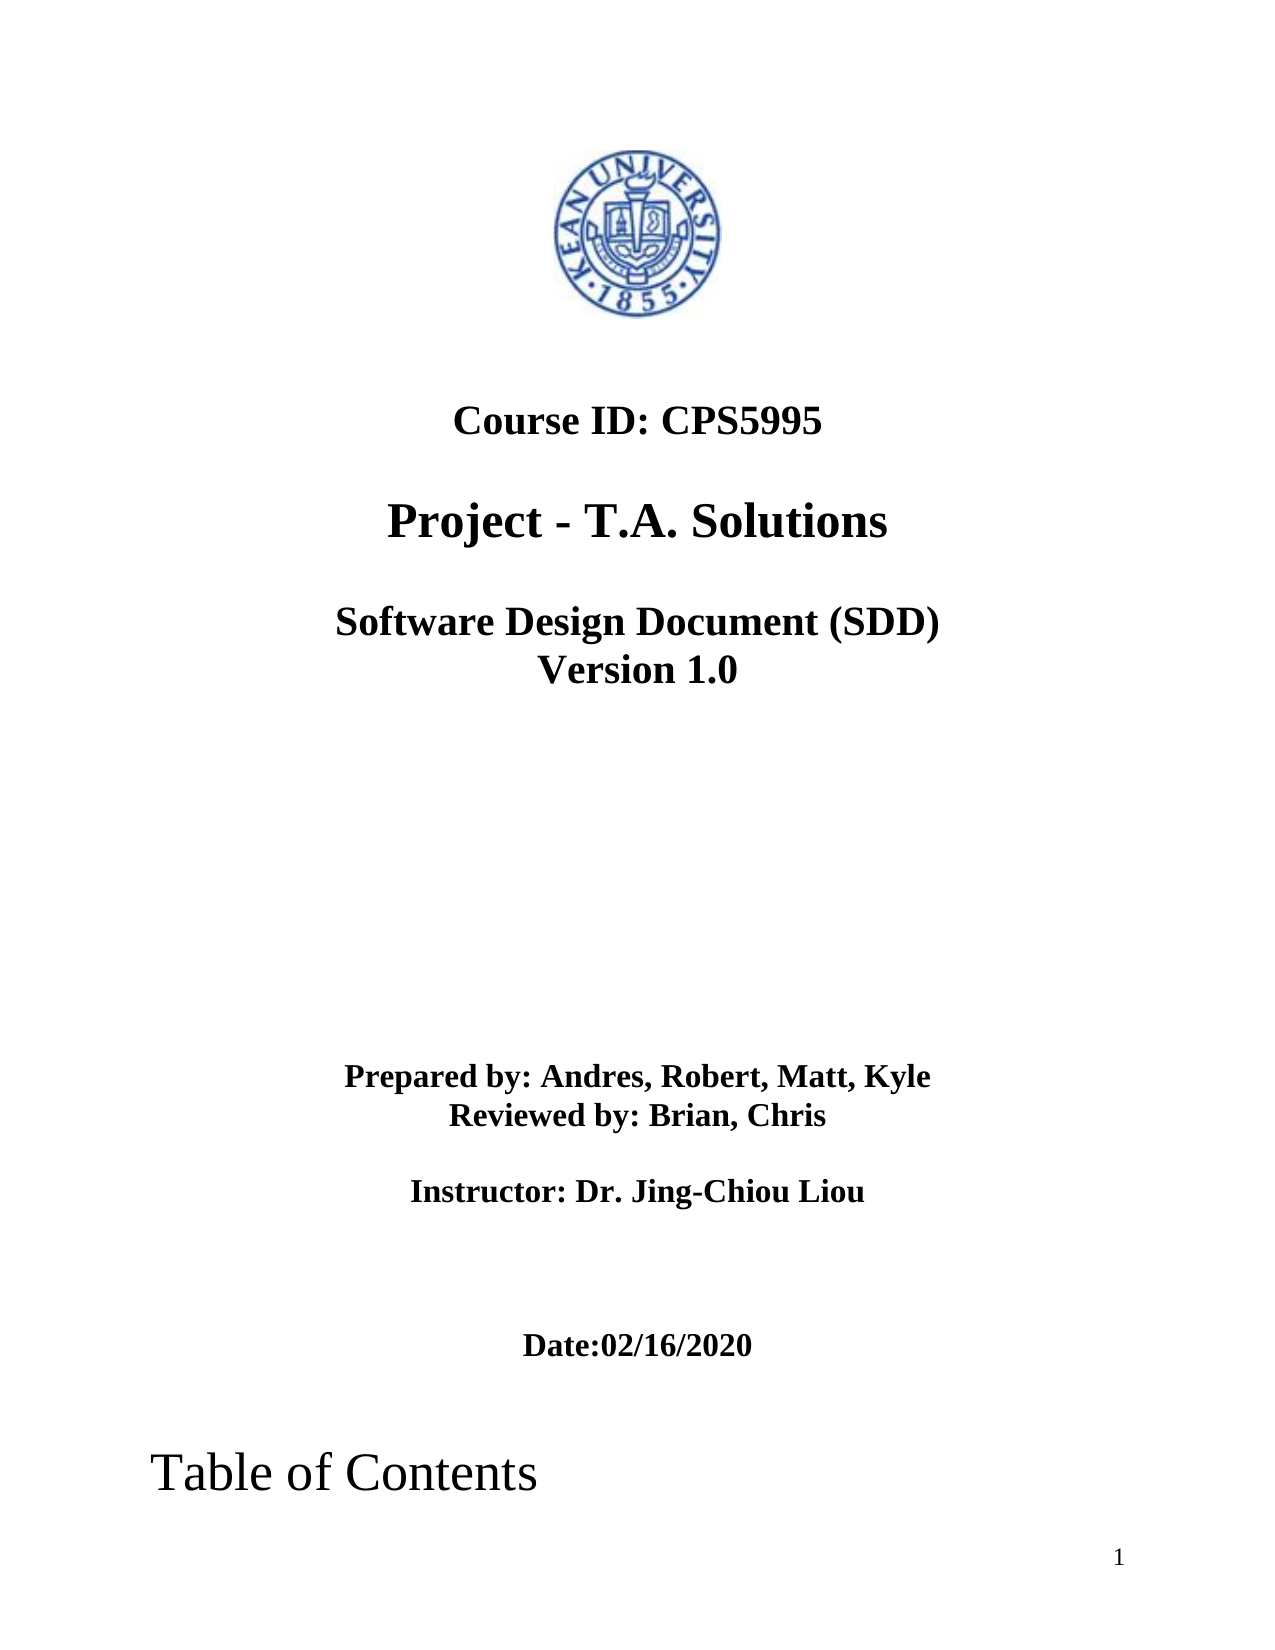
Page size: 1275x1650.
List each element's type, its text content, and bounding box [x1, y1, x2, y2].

text Course ID: CPS5995 [150, 395, 1125, 443]
title Table of Contents [150, 1440, 1125, 1502]
text Reviewed by: Brian, Chris [150, 1095, 1125, 1133]
text Project - T.A. Solutions [150, 491, 1125, 549]
text Prepared by: Andres, Robert, Matt, Kyle [150, 1057, 1125, 1095]
text Software Design Document (SDD) [150, 597, 1125, 644]
text Instructor: Dr. Jing-Chiou Liou [150, 1172, 1125, 1210]
text Date:02/16/2020 [150, 1325, 1125, 1363]
text Version 1.0 [150, 644, 1125, 692]
picture [553, 150, 722, 319]
